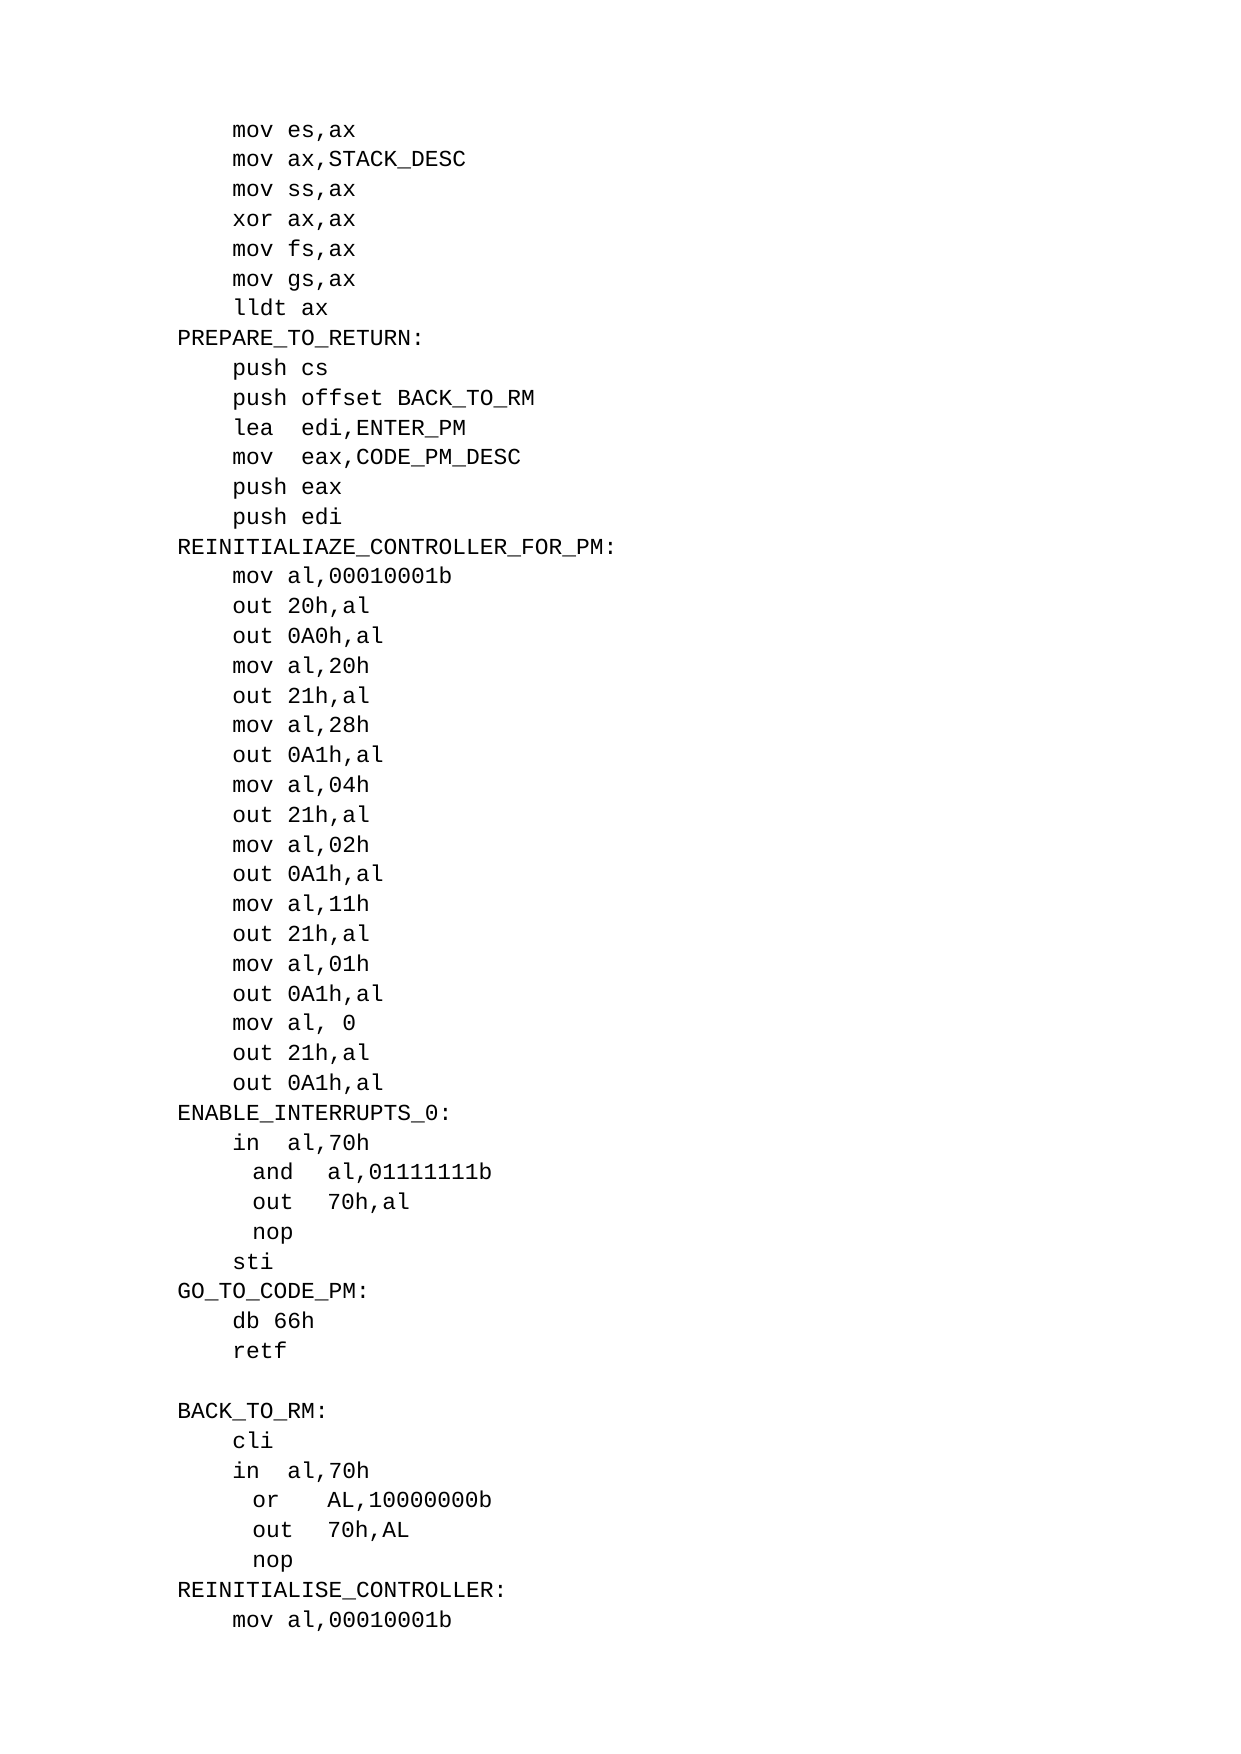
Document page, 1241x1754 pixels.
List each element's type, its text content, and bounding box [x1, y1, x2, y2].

text out 21h,al [177, 684, 1151, 710]
text out 70h,al [177, 1191, 1151, 1216]
text mov al,01h [177, 952, 1151, 978]
text lldt ax [177, 297, 1151, 323]
text mov ss,ax [177, 178, 1151, 203]
text ENABLE_INTERRUPTS_0: [177, 1101, 1151, 1127]
text mov fs,ax [177, 237, 1151, 263]
text GO_TO_CODE_PM: [177, 1280, 1151, 1306]
text mov al,28h [177, 714, 1151, 740]
text push cs [177, 356, 1151, 382]
text out 20h,al [177, 595, 1151, 621]
text lea edi,ENTER_PM [177, 416, 1151, 442]
text sti [177, 1250, 1151, 1276]
text mov al,02h [177, 833, 1151, 859]
text mov al,00010001b [177, 1608, 1151, 1634]
text xor ax,ax [177, 207, 1151, 233]
text mov es,ax [177, 118, 1151, 144]
text push offset BACK_TO_RM [177, 386, 1151, 412]
text PREPARE_TO_RETURN: [177, 327, 1151, 352]
text in al,70h [177, 1131, 1151, 1157]
text mov al,04h [177, 773, 1151, 799]
text in al,70h [177, 1459, 1151, 1485]
text cli [177, 1429, 1151, 1455]
text mov eax,CODE_PM_DESC [177, 446, 1151, 472]
text push edi [177, 505, 1151, 531]
text db 66h [177, 1310, 1151, 1336]
text nop [177, 1548, 1151, 1574]
text push eax [177, 476, 1151, 501]
text retf [177, 1339, 1151, 1365]
text out 0A1h,al [177, 1071, 1151, 1097]
text out 70h,AL [177, 1519, 1151, 1544]
text out 21h,al [177, 803, 1151, 829]
text mov al, 0 [177, 1012, 1151, 1038]
text mov al,00010001b [177, 565, 1151, 591]
text REINITIALIAZE_CONTROLLER_FOR_PM: [177, 535, 1151, 561]
text out 21h,al [177, 1042, 1151, 1067]
text and al,01111111b [177, 1161, 1151, 1187]
text out 0A0h,al [177, 624, 1151, 650]
text out 0A1h,al [177, 982, 1151, 1008]
text BACK_TO_RM: [177, 1399, 1151, 1425]
text mov al,11h [177, 893, 1151, 918]
text out 0A1h,al [177, 744, 1151, 769]
text mov gs,ax [177, 267, 1151, 293]
text out 21h,al [177, 922, 1151, 948]
text mov al,20h [177, 654, 1151, 680]
text nop [177, 1220, 1151, 1246]
text REINITIALISE_CONTROLLER: [177, 1578, 1151, 1604]
text out 0A1h,al [177, 863, 1151, 889]
text or AL,10000000b [177, 1489, 1151, 1515]
text mov ax,STACK_DESC [177, 148, 1151, 174]
